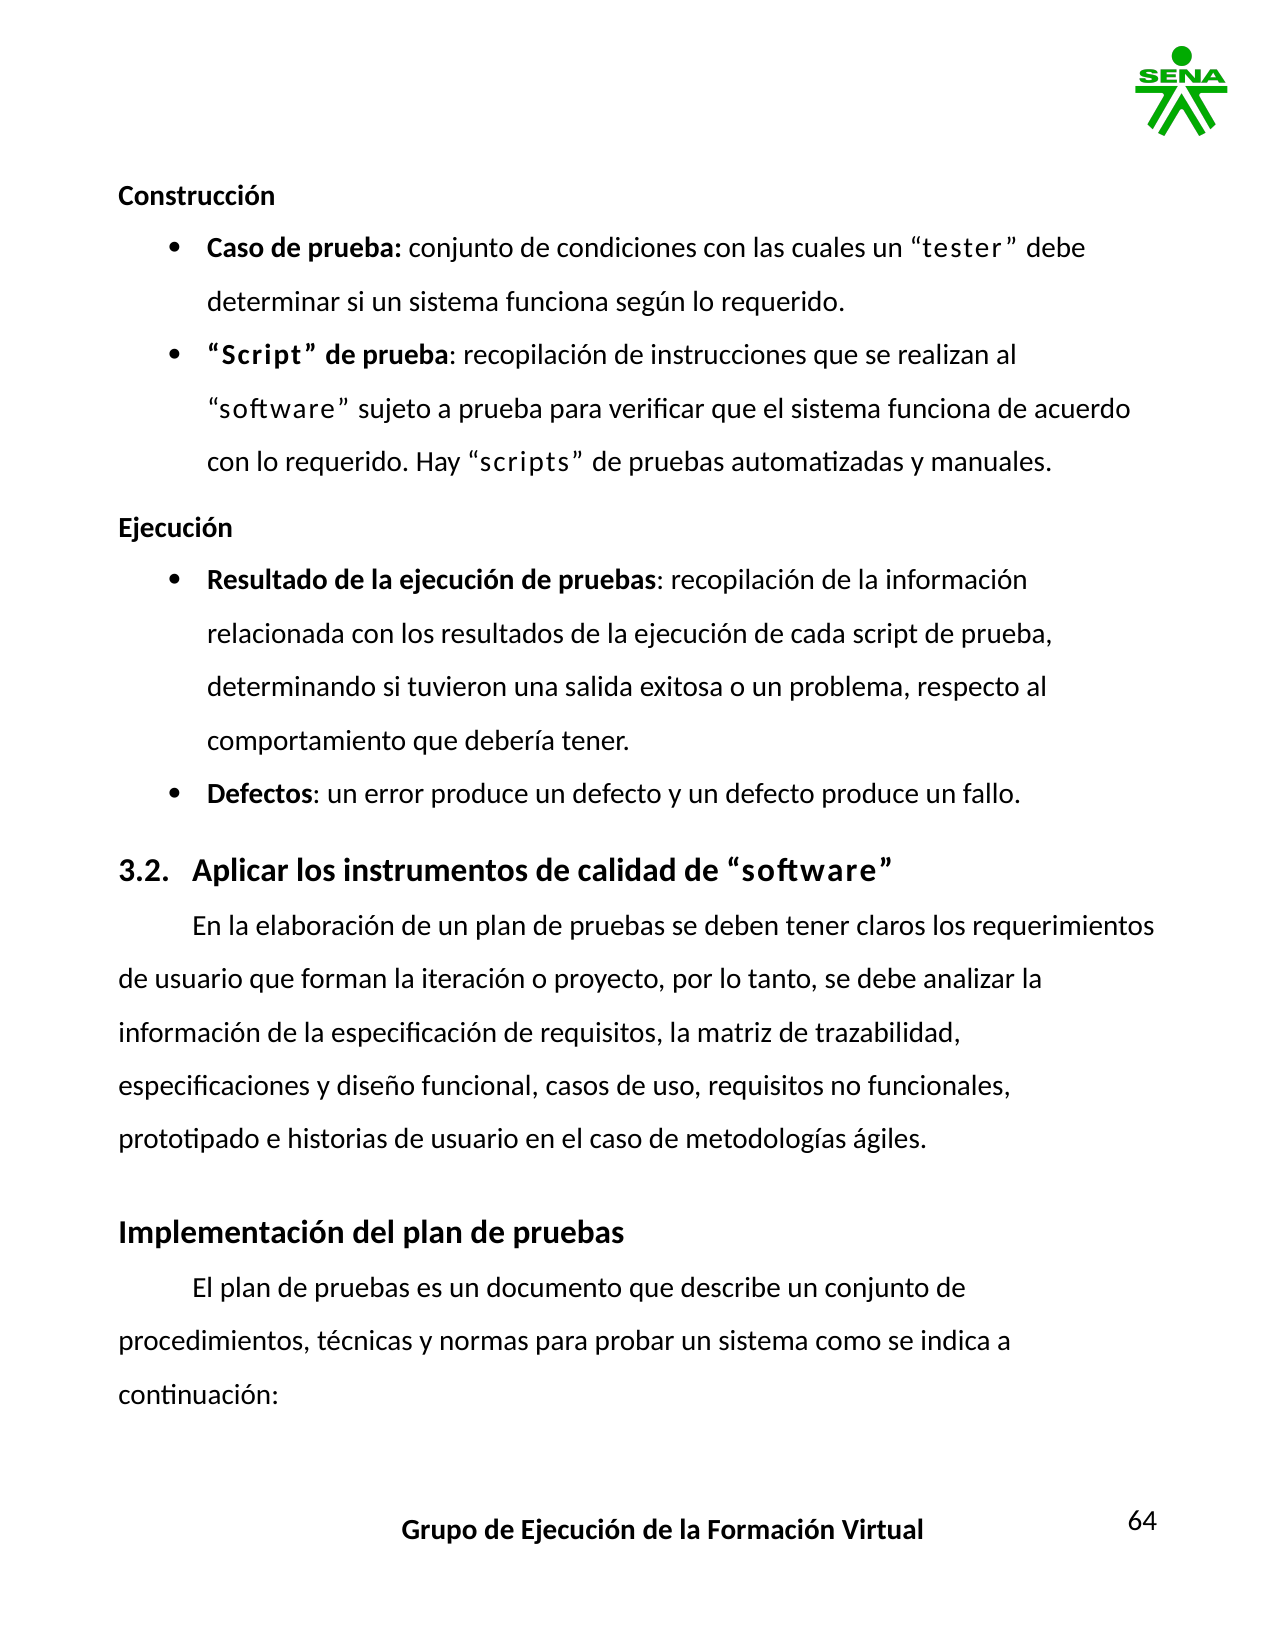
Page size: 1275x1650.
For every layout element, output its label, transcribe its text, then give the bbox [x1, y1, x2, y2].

subtitle Construcción [118, 177, 1157, 213]
text En la elaboración de un plan de pruebas se deben tener claros los requerimientos de usuario que forman la iteración o proyecto, por lo tanto, se debe analizar la información de la especificación de requisitos, la matriz de trazabilidad, especificaciones y diseño funcional, casos de uso, requisitos no funcionales, prototipado e historias de usuario en el caso de metodologías ágiles. [118, 907, 1157, 1156]
list “Script” de prueba: recopilación de instrucciones que se realizan al “software” sujeto a prueba para verificar que el sistema funciona de acuerdo con lo requerido. Hay “scripts” de pruebas automatizadas y manuales. [169, 336, 1157, 479]
text El plan de pruebas es un documento que describe un conjunto de procedimientos, técnicas y normas para probar un sistema como se indica a continuación: [118, 1269, 1157, 1411]
subtitle Aplicar los instrumentos de calidad de “software” [118, 849, 1157, 890]
list Resultado de la ejecución de pruebas: recopilación de la información relacionada con los resultados de la ejecución de cada script de prueba, determinando si tuvieron una salida exitosa o un problema, respecto al comportamiento que debería tener. [169, 561, 1157, 757]
subtitle Implementación del plan de pruebas [118, 1212, 1157, 1252]
picture [1135, 46, 1228, 136]
subtitle Ejecución [118, 509, 1157, 545]
list Defectos: un error produce un defecto y un defecto produce un fallo. [169, 775, 1157, 811]
list Caso de prueba: conjunto de condiciones con las cuales un “tester” debe determinar si un sistema funciona según lo requerido. [169, 229, 1157, 318]
